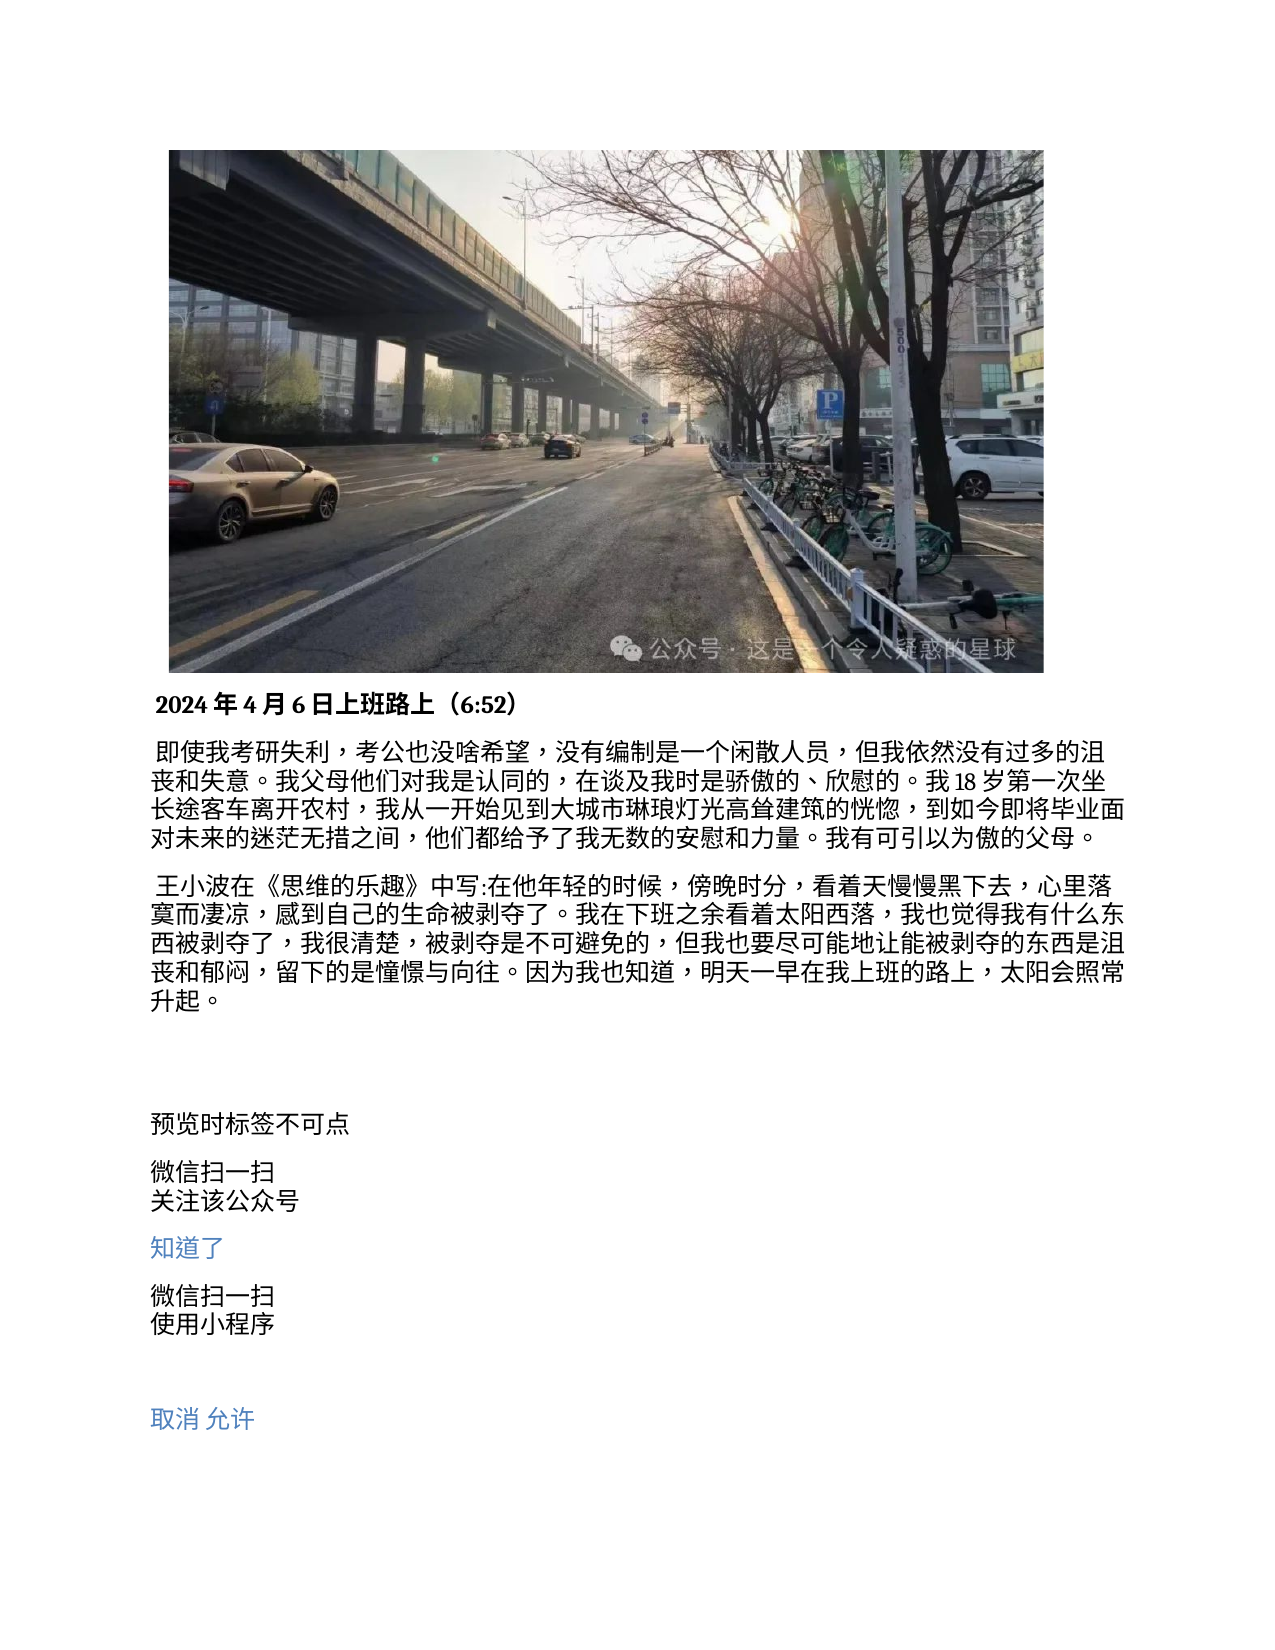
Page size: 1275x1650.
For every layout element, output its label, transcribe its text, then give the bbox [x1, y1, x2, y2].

text 王小波在《思维的乐趣》中写:在他年轻的时候，傍晚时分，看着天慢慢黑下去，心里落寞而凄凉，感到自己的生命被剥夺了。我在下班之余看着太阳西落，我也觉得我有什么东西被剥夺了，我很清楚，被剥夺是不可避免的，但我也要尽可能地让能被剥夺的东西是沮丧和郁闷，留下的是憧憬与向往。因为我也知道，明天一早在我上班的路上，太阳会照常升起。 [150, 873, 1125, 1016]
text 取消 允许 [150, 1406, 1125, 1435]
text 知道了 [150, 1235, 1125, 1264]
text 即使我考研失利，考公也没啥希望，没有编制是一个闲散人员，但我依然没有过多的沮丧和失意。我父母他们对我是认同的，在谈及我时是骄傲的、欣慰的。我18岁第一次坐长途客车离开农村，我从一开始见到大城市琳琅灯光高耸建筑的恍惚，到如今即将毕业面对未来的迷茫无措之间，他们都给予了我无数的安慰和力量。我有可引以为傲的父母。 [150, 739, 1125, 854]
text 微信扫一扫 使用小程序 [150, 1283, 1125, 1340]
text 预览时标签不可点 [150, 1111, 1125, 1140]
text 微信扫一扫 关注该公众号 [150, 1159, 1125, 1216]
picture [168, 150, 1044, 673]
text 2024年4月6日上班路上（6:52） [150, 691, 1125, 720]
